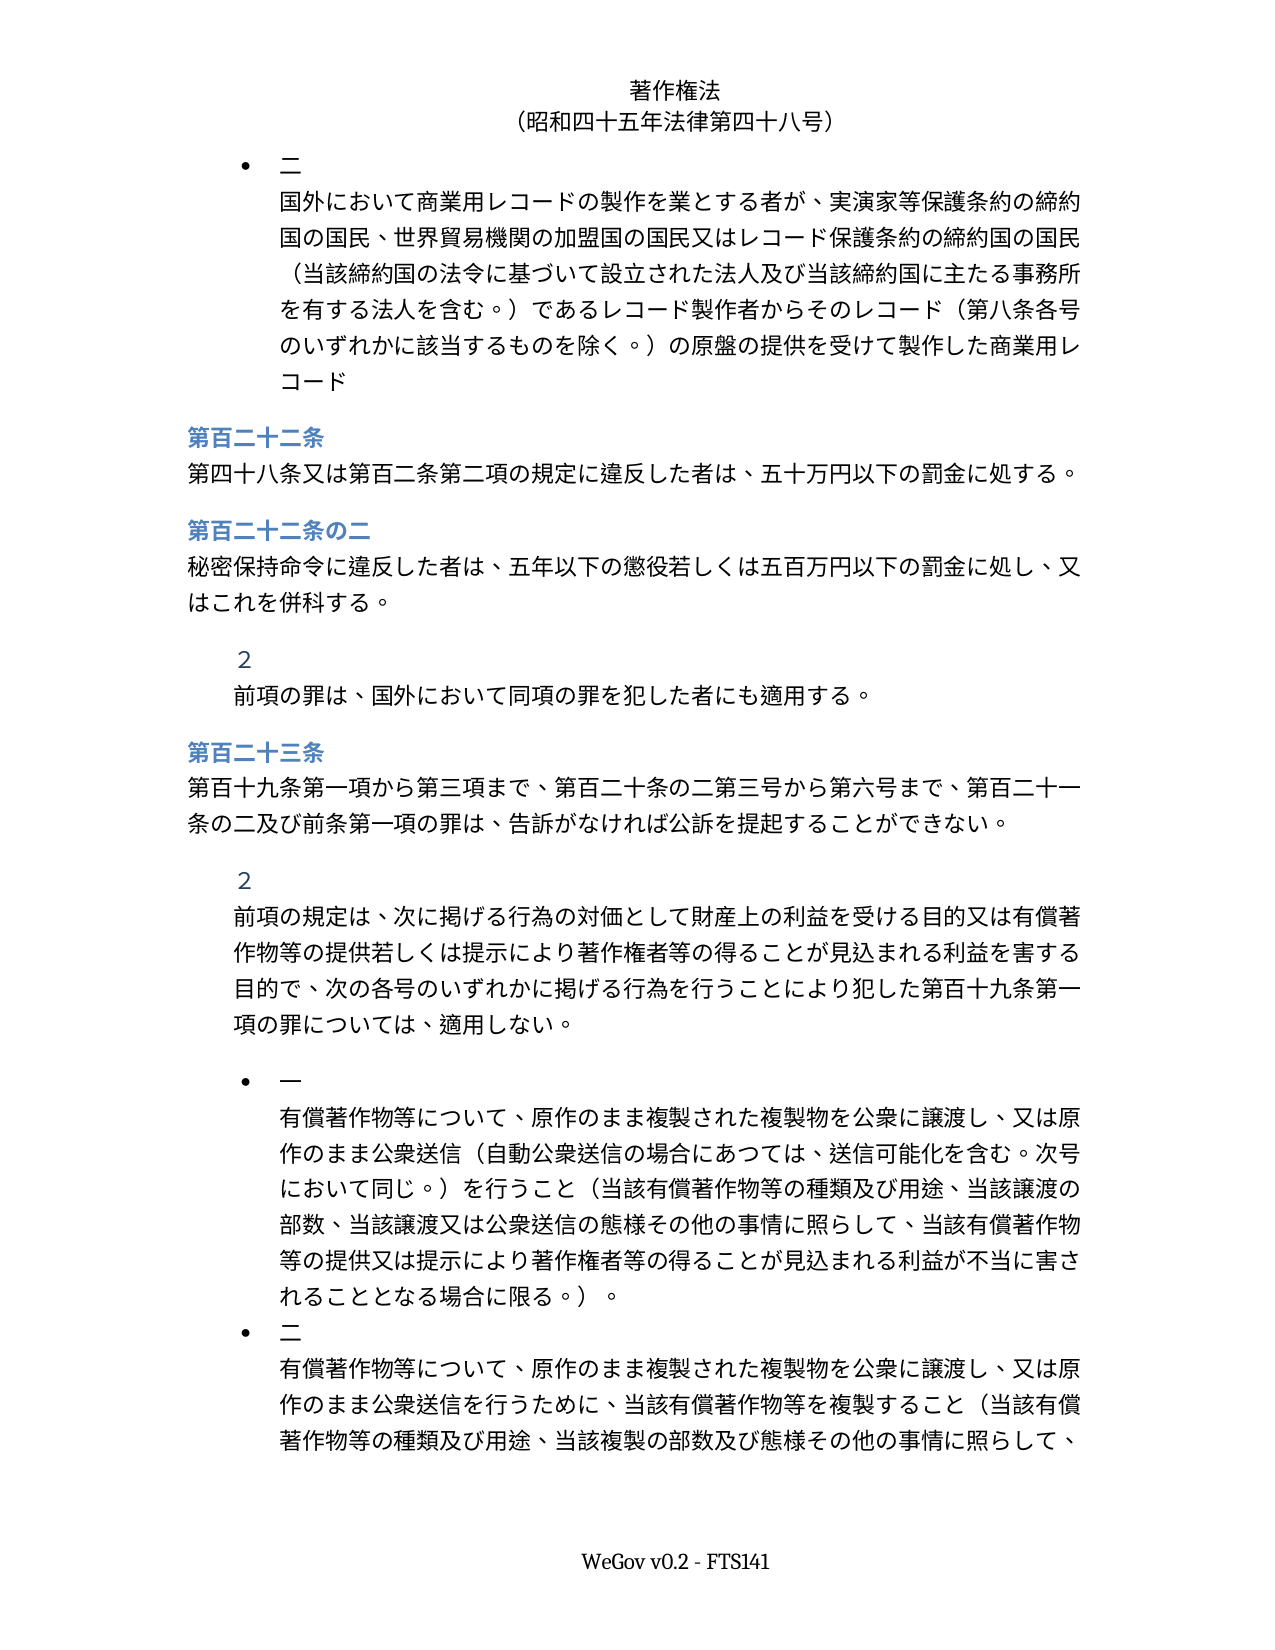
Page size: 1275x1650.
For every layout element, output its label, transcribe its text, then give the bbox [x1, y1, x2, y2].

text 前項の罪は、国外において同項の罪を犯した者にも適用する。 [233, 680, 1087, 711]
subtitle ２ [233, 644, 1087, 675]
subtitle ２ [233, 865, 1087, 896]
subtitle 第百二十二条の二 [187, 515, 1087, 546]
text 秘密保持命令に違反した者は、五年以下の懲役若しくは五百万円以下の罰金に処し、又はこれを併科する。 [187, 551, 1087, 618]
subtitle 第百二十二条 [187, 422, 1087, 454]
text 第百十九条第一項から第三項まで、第百二十条の二第三号から第六号まで、第百二十一条の二及び前条第一項の罪は、告訴がなければ公訴を提起することができない。 [187, 772, 1087, 839]
subtitle 第百二十三条 [187, 736, 1087, 768]
list 二 国外において商業用レコードの製作を業とする者が、実演家等保護条約の締約国の国民、世界貿易機関の加盟国の国民又はレコード保護条約の締約国の国民（当該締約国の法令に基づいて設立された法人及び当該締約国に主たる事務所を有する法人を含む。）であるレコード製作者からそのレコード（第八条各号のいずれかに該当するものを除く。）の原盤の提供を受けて製作した商業用レコード [242, 150, 1087, 397]
list 一 有償著作物等について、原作のまま複製された複製物を公衆に譲渡し、又は原作のまま公衆送信（自動公衆送信の場合にあつては、送信可能化を含む。次号において同じ。）を行うこと（当該有償著作物等の種類及び用途、当該譲渡の部数、当該譲渡又は公衆送信の態様その他の事情に照らして、当該有償著作物等の提供又は提示により著作権者等の得ることが見込まれる利益が不当に害されることとなる場合に限る。）。 [242, 1066, 1087, 1312]
text 前項の規定は、次に掲げる行為の対価として財産上の利益を受ける目的又は有償著作物等の提供若しくは提示により著作権者等の得ることが見込まれる利益を害する目的で、次の各号のいずれかに掲げる行為を行うことにより犯した第百十九条第一項の罪については、適用しない。 [233, 901, 1087, 1040]
text 第四十八条又は第百二条第二項の規定に違反した者は、五十万円以下の罰金に処する。 [187, 458, 1087, 489]
